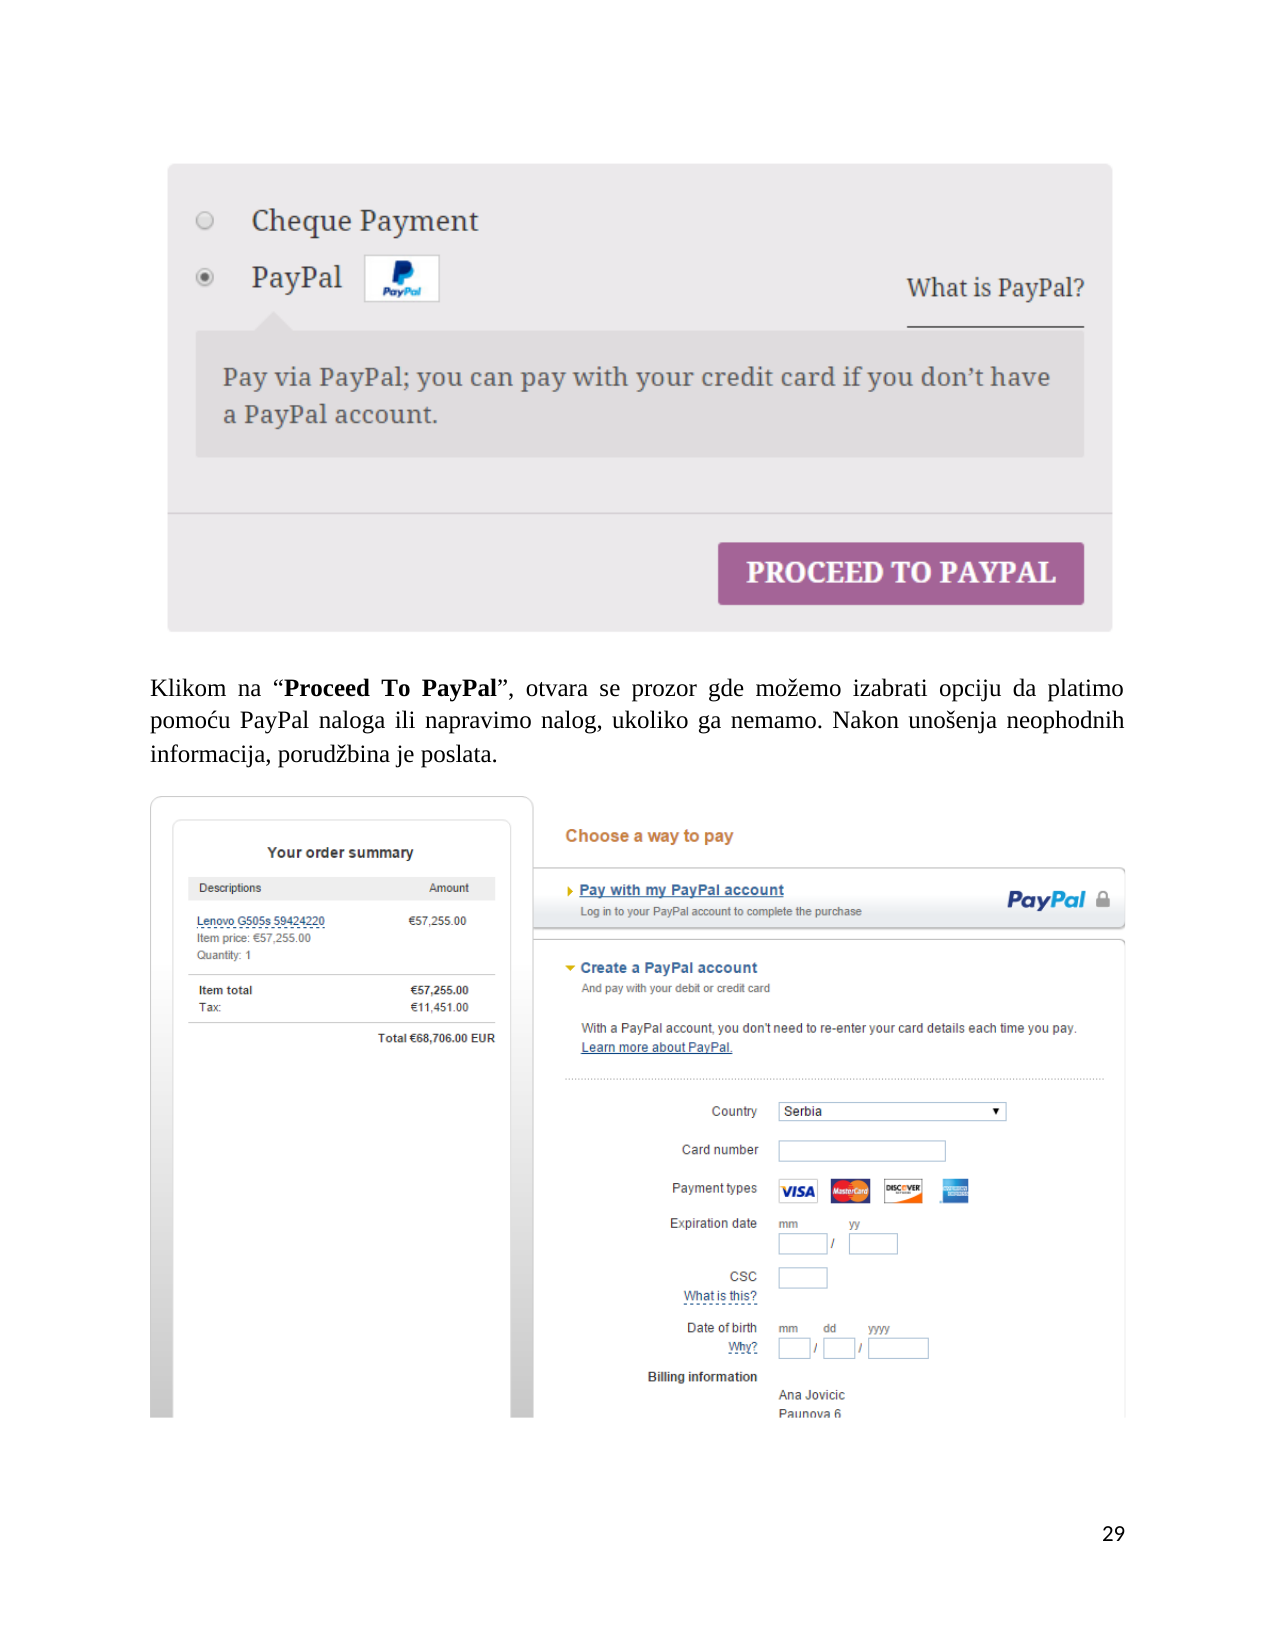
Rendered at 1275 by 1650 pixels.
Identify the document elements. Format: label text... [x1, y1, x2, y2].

text Klikom na “Proceed To PayPal”, otvara se prozor gde možemo izabrati opciju da platimo pomoću PayPal naloga ili napravimo nalog, ukoliko ga nemamo. Nakon unošenja neophodnih informacija, porudžbina je poslata. [150, 673, 1125, 767]
picture [150, 150, 1125, 644]
picture [150, 796, 1125, 1423]
